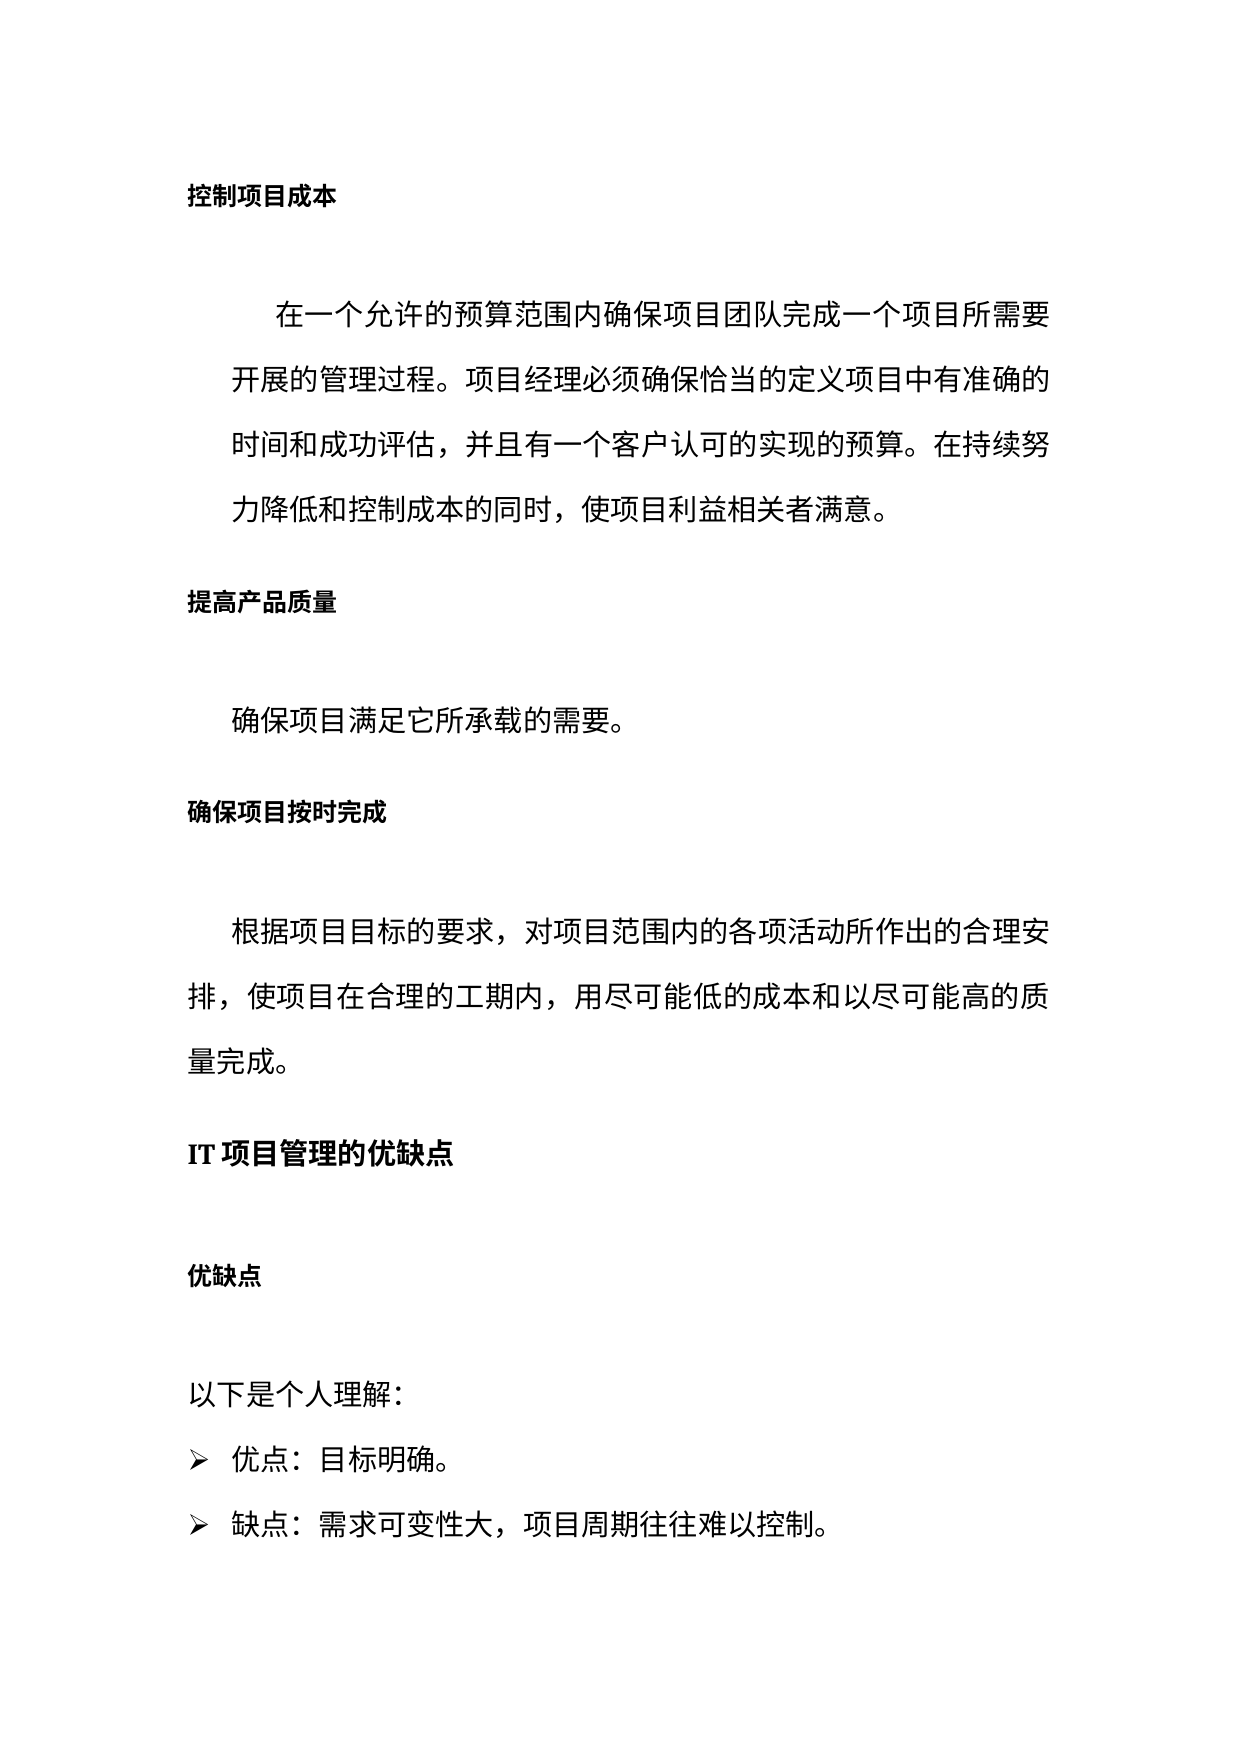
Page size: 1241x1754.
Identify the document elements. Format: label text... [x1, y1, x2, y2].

text 根据项目目标的要求，对项目范围内的各项活动所作出的合理安排，使项目在合理的工期内，用尽可能低的成本和以尽可能高的质量完成。 [187, 897, 1053, 1092]
list 缺点：需求可变性大，项目周期往往难以控制。 [187, 1490, 1053, 1555]
text 在一个允许的预算范围内确保项目团队完成一个项目所需要开展的管理过程。项目经理必须确保恰当的定义项目中有准确的时间和成功评估，并且有一个客户认可的实现的预算。在持续努力降低和控制成本的同时，使项目利益相关者满意。 [231, 281, 1053, 541]
list 优点：目标明确。 [187, 1425, 1053, 1490]
subtitle 优缺点 [187, 1242, 1053, 1307]
text 以下是个人理解： [187, 1360, 1053, 1425]
subtitle IT项目管理的优缺点 [187, 1119, 1053, 1184]
text 确保项目满足它所承载的需要。 [187, 686, 1053, 751]
subtitle 控制项目成本 [187, 162, 1053, 227]
subtitle 提高产品质量 [187, 568, 1053, 633]
subtitle 确保项目按时完成 [187, 778, 1053, 843]
